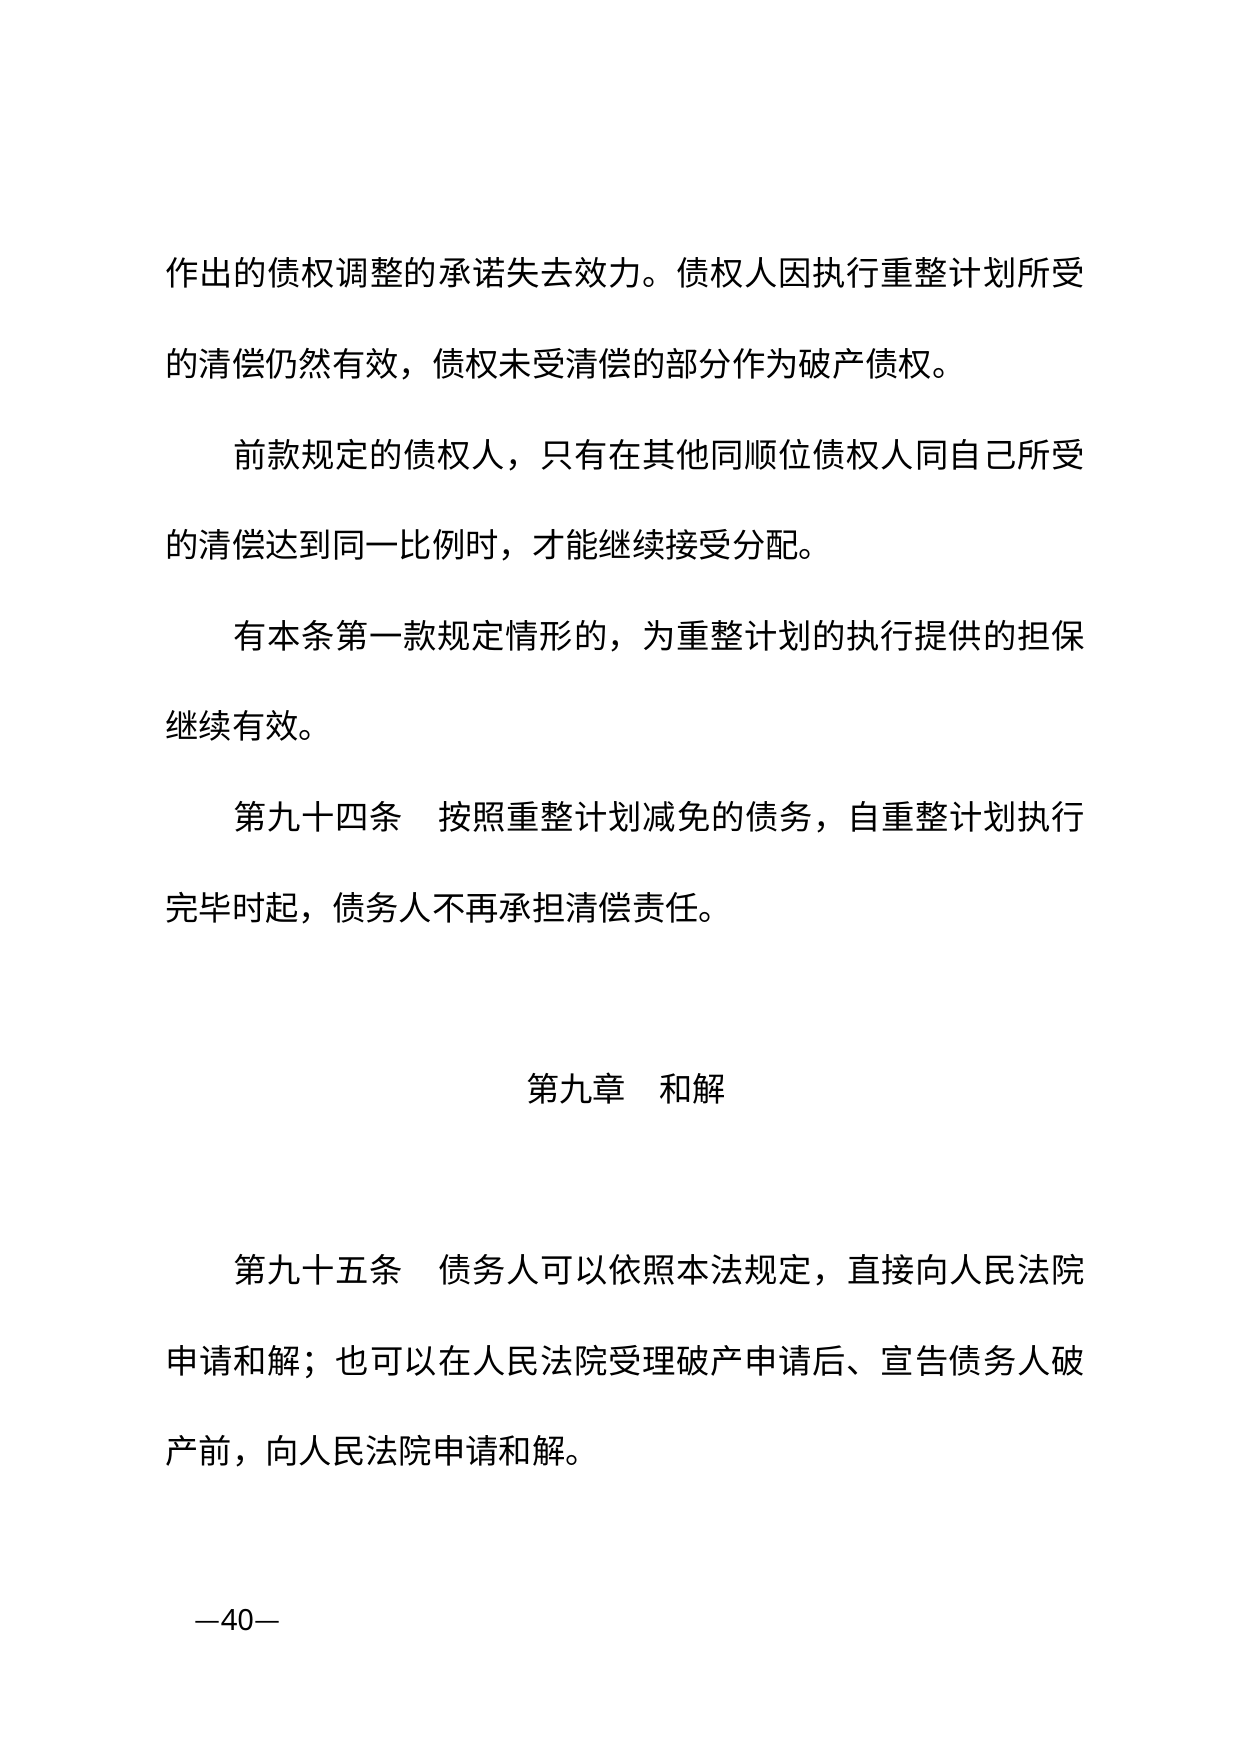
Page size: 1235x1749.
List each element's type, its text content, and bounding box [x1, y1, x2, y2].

text 第九章 和解 [165, 1042, 1087, 1132]
text 有本条第一款规定情形的，为重整计划的执行提供的担保继续有效。 [165, 588, 1087, 770]
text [165, 226, 1087, 407]
text 第九十五条 债务人可以依照本法规定，直接向人民法院申请和解；也可以在人民法院受理破产申请后、宣告债务人破产前，向人民法院申请和解。 [165, 1223, 1087, 1495]
text 第九十四条 按照重整计划减免的债务，自重整计划执行完毕时起，债务人不再承担清偿责任。 [165, 770, 1087, 951]
text 前款规定的债权人，只有在其他同顺位债权人同自己所受的清偿达到同一比例时，才能继续接受分配。 [165, 407, 1087, 588]
